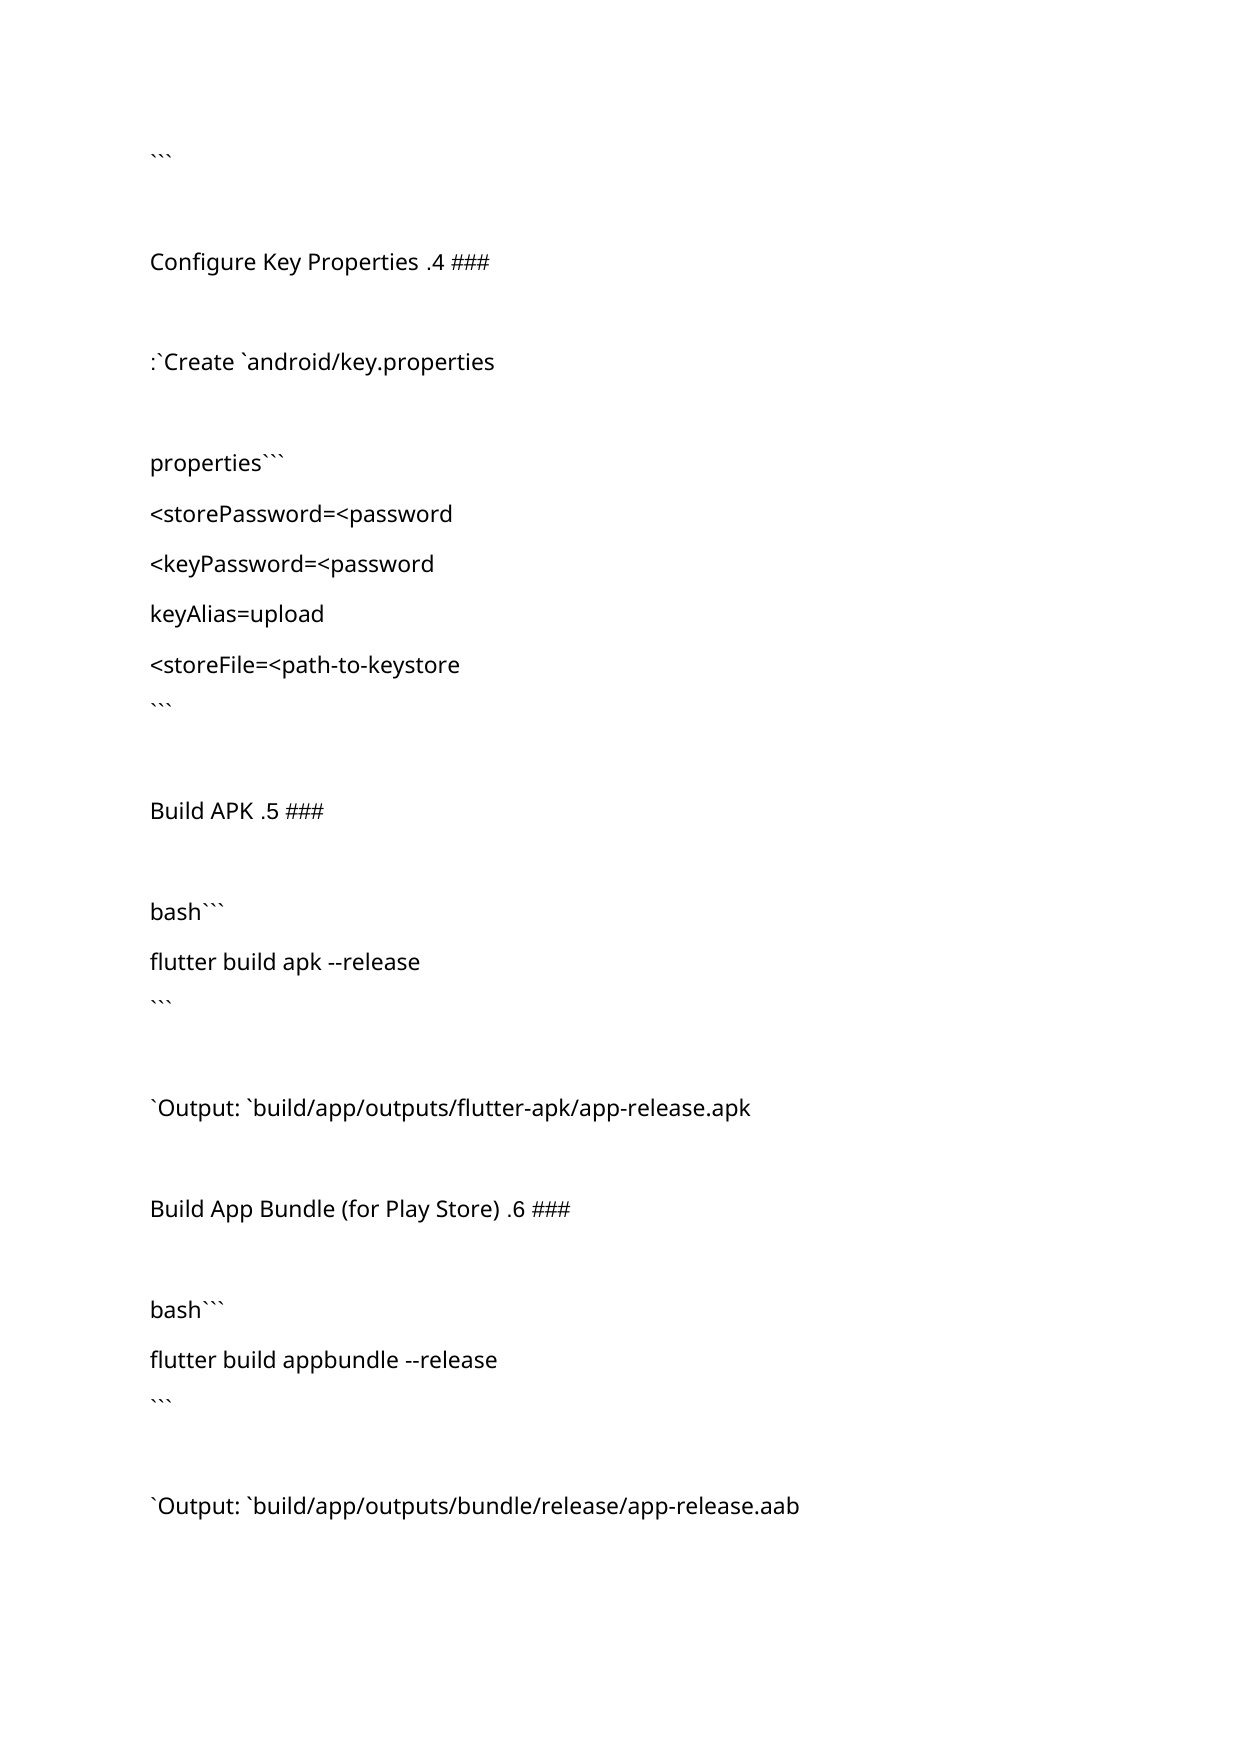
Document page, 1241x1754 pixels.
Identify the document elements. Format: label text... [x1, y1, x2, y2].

text keyAlias=upload [150, 598, 1090, 630]
text flutter build apk --release [150, 946, 1090, 977]
text ``` [150, 1394, 1090, 1421]
text ```bash [150, 896, 1090, 927]
text ### 6. Build App Bundle (for Play Store) [150, 1193, 1090, 1224]
text ```properties [150, 447, 1090, 478]
text ``` [150, 996, 1090, 1023]
text ``` [150, 699, 1090, 726]
text Create `android/key.properties`: [150, 346, 1090, 378]
text Output: `build/app/outputs/flutter-apk/app-release.apk` [150, 1092, 1090, 1123]
text ```bash [150, 1294, 1090, 1325]
text storeFile=<path-to-keystore> [150, 649, 1090, 680]
text storePassword=<password> [150, 498, 1090, 529]
text ``` [150, 150, 1090, 176]
text ### 4. Configure Key Properties [150, 246, 1090, 277]
text flutter build appbundle --release [150, 1344, 1090, 1375]
text Output: `build/app/outputs/bundle/release/app-release.aab` [150, 1490, 1090, 1521]
text ### 5. Build APK [150, 795, 1090, 826]
text keyPassword=<password> [150, 548, 1090, 579]
